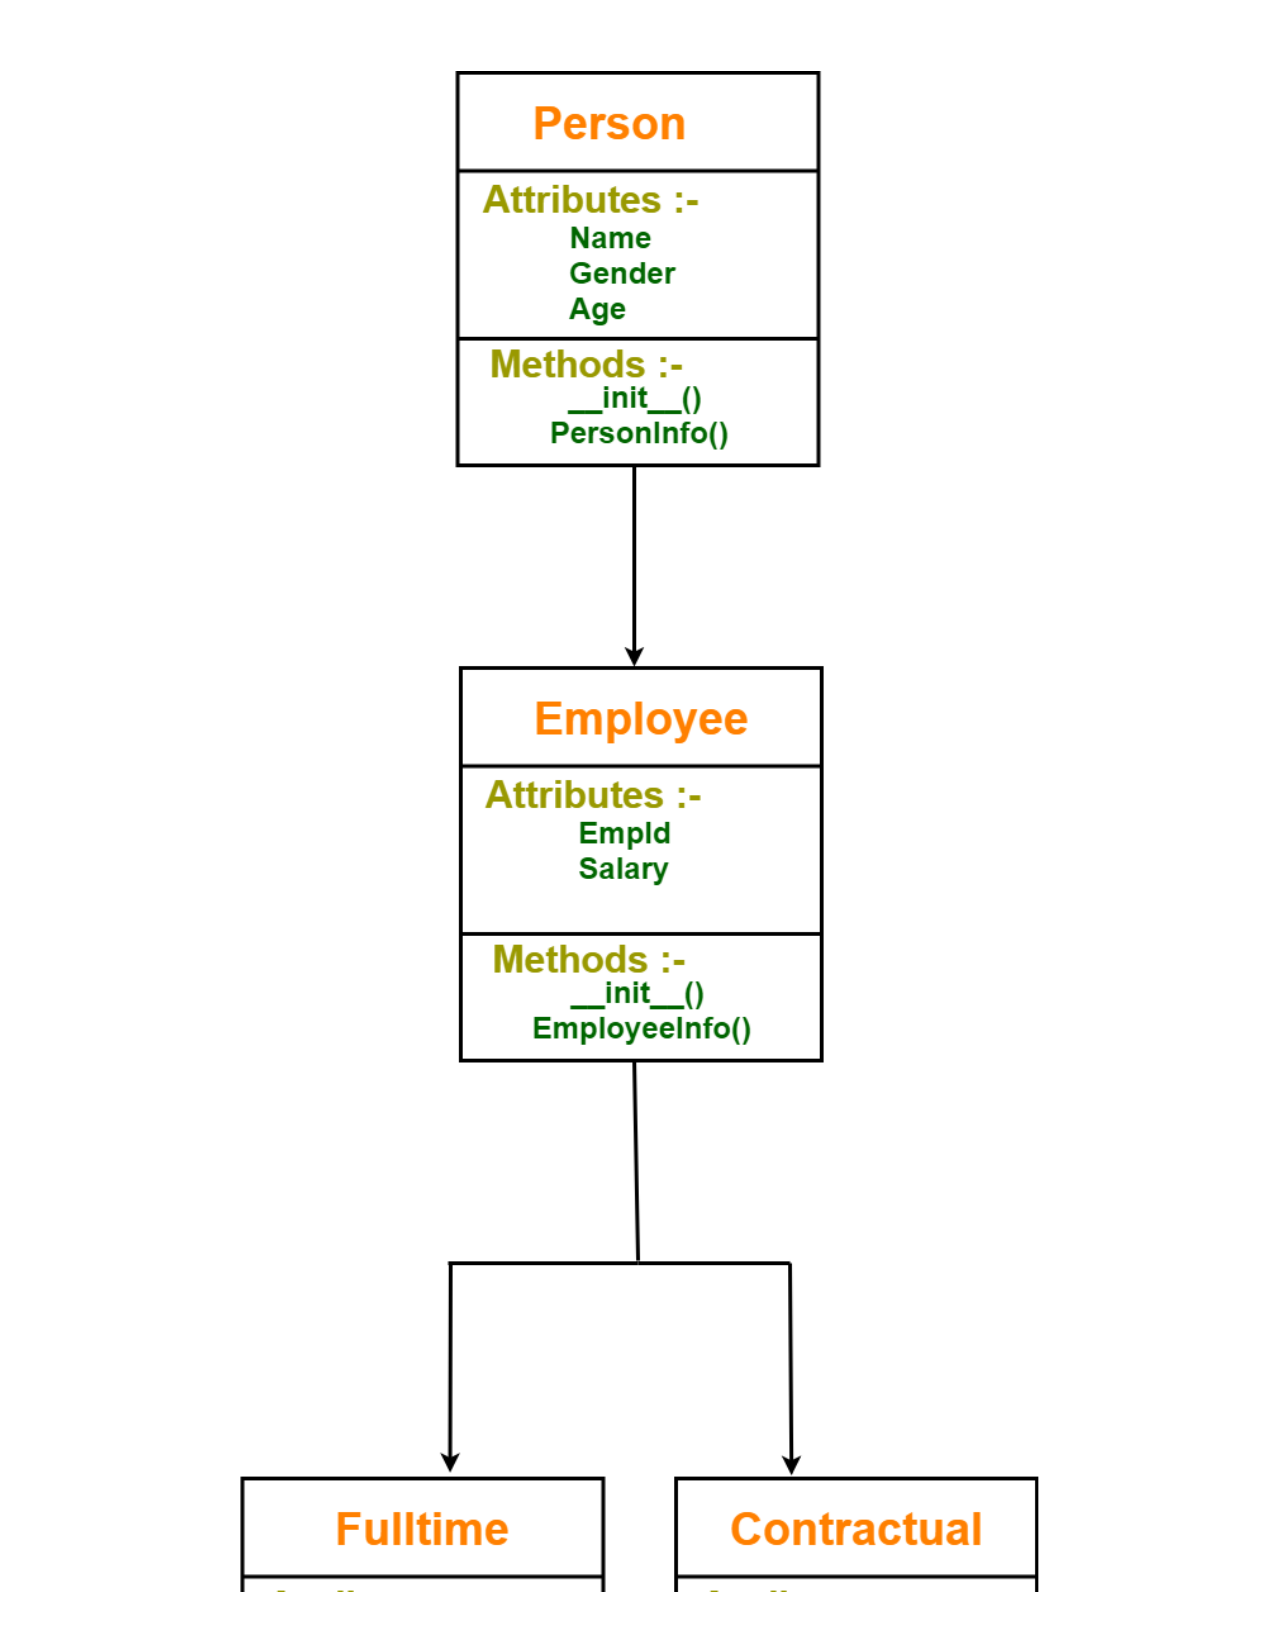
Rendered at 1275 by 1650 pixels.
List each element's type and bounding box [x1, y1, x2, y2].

picture [240, 71, 1039, 1592]
